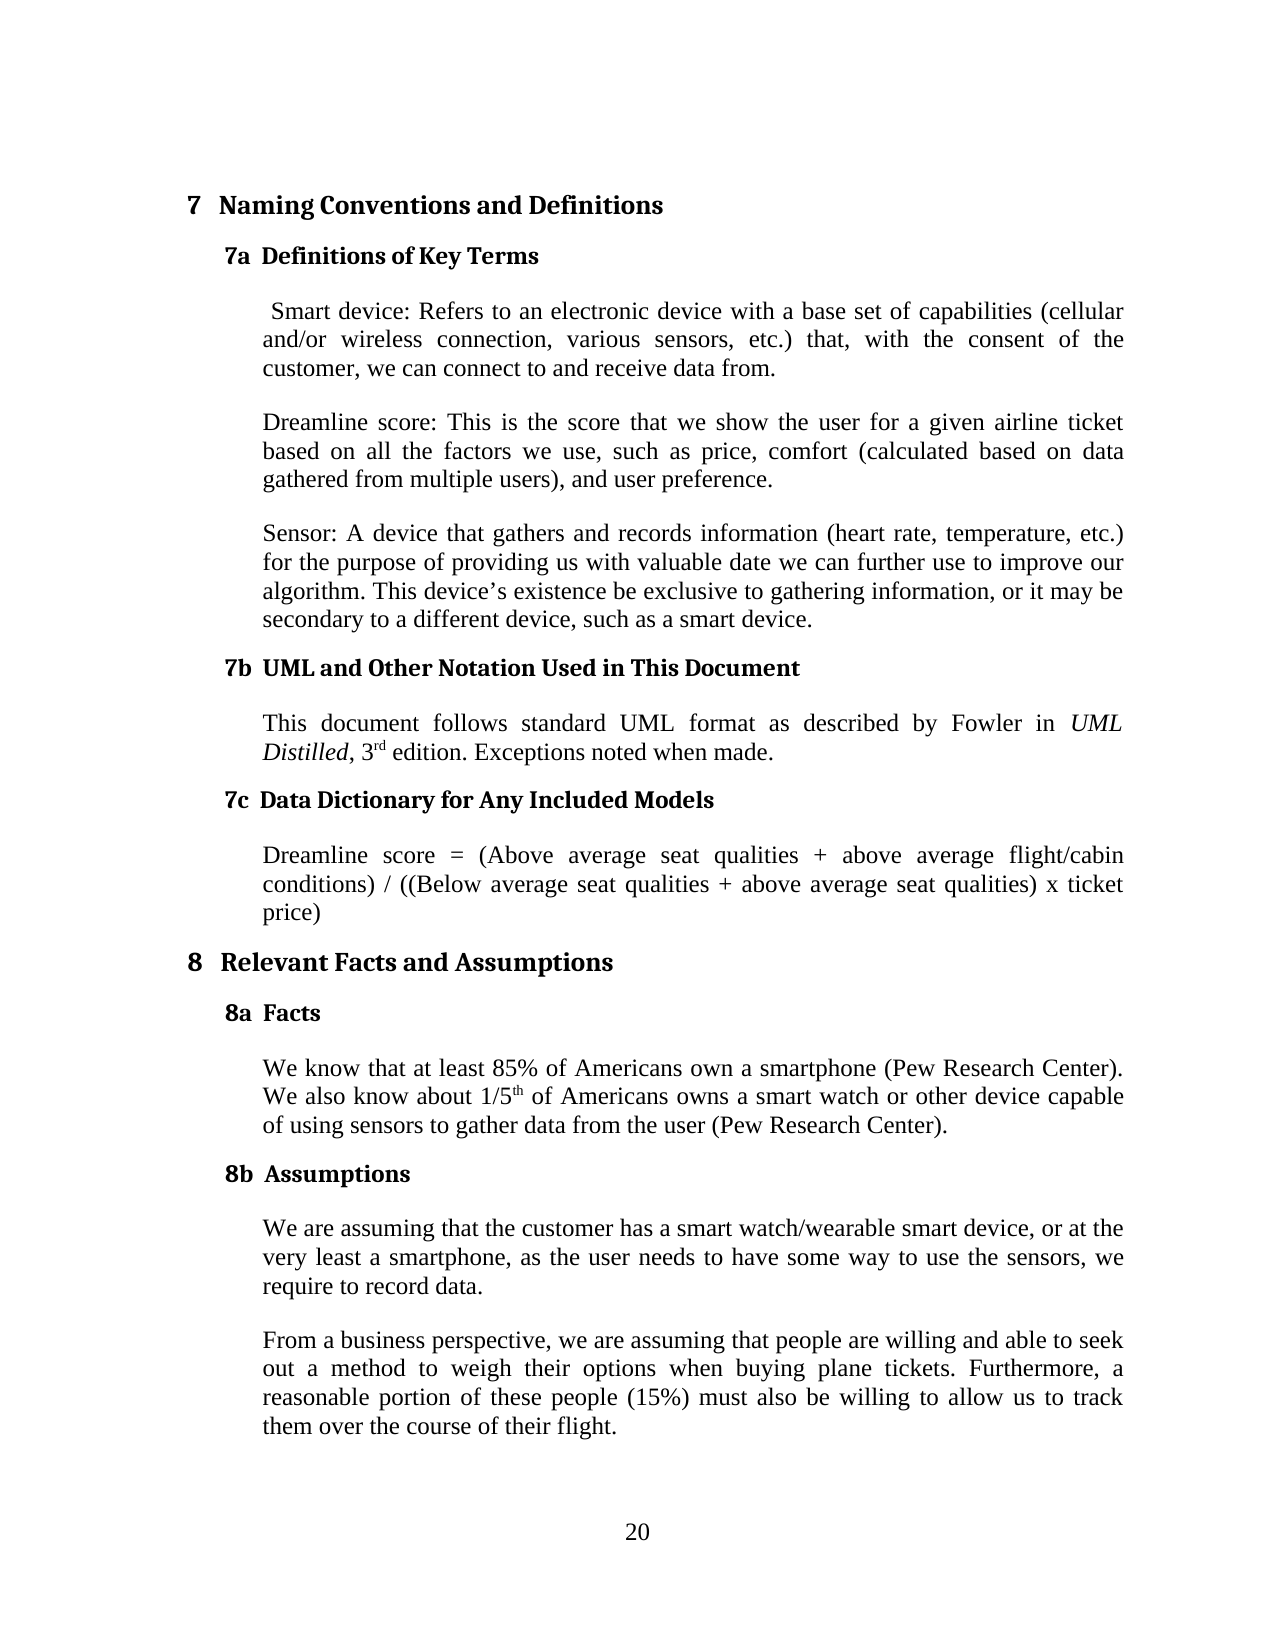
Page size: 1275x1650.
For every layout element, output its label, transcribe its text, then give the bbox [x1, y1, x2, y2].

text We are assuming that the customer has a smart watch/wearable smart device, or at the very least a smartphone, as the user needs to have some way to use the sensors, we require to record data. [262, 1213, 1125, 1300]
text Smart device: Refers to an electronic device with a base set of capabilities (cellular and/or wireless connection, various sensors, etc.) that, with the consent of the customer, we can connect to and receive data from. [262, 296, 1125, 382]
subtitle 7a Definitions of Key Terms [225, 242, 1125, 271]
text We know that at least 85% of Americans own a smartphone (Pew Research Center). We also know about 1/5th of Americans owns a smart watch or other device capable of using sensors to gather data from the user (Pew Research Center). [262, 1053, 1125, 1139]
text Sensor: A device that gathers and records information (heart rate, temperature, etc.) for the purpose of providing us with valuable date we can further use to improve our algorithm. This device’s existence be exclusive to gathering information, or it may be secondary to a different device, such as a smart device. [262, 518, 1125, 633]
text Dreamline score = (Above average seat qualities + above average flight/cabin conditions) / ((Below average seat qualities + above average seat qualities) x ticket price) [262, 840, 1125, 926]
text Dreamline score: This is the score that we show the user for a given airline ticket based on all the factors we use, such as price, comfort (calculated based on data gathered from multiple users), and user preference. [262, 407, 1125, 493]
subtitle 7 Naming Conventions and Definitions [187, 190, 1125, 221]
subtitle 7b UML and Other Notation Used in This Document [225, 654, 1125, 683]
text This document follows standard UML format as described by Fowler in UML Distilled, 3rd edition. Exceptions noted when made. [262, 708, 1125, 765]
subtitle 8 Relevant Facts and Assumptions [187, 947, 1125, 978]
subtitle 7c Data Dictionary for Any Included Models [225, 786, 1125, 815]
subtitle 8a Facts [225, 999, 1125, 1028]
text From a business perspective, we are assuming that people are willing and able to seek out a method to weigh their options when buying plane tickets. Furthermore, a reasonable portion of these people (15%) must also be willing to allow us to track them over the course of their flight. [262, 1325, 1125, 1440]
subtitle 8b Assumptions [225, 1160, 1125, 1188]
